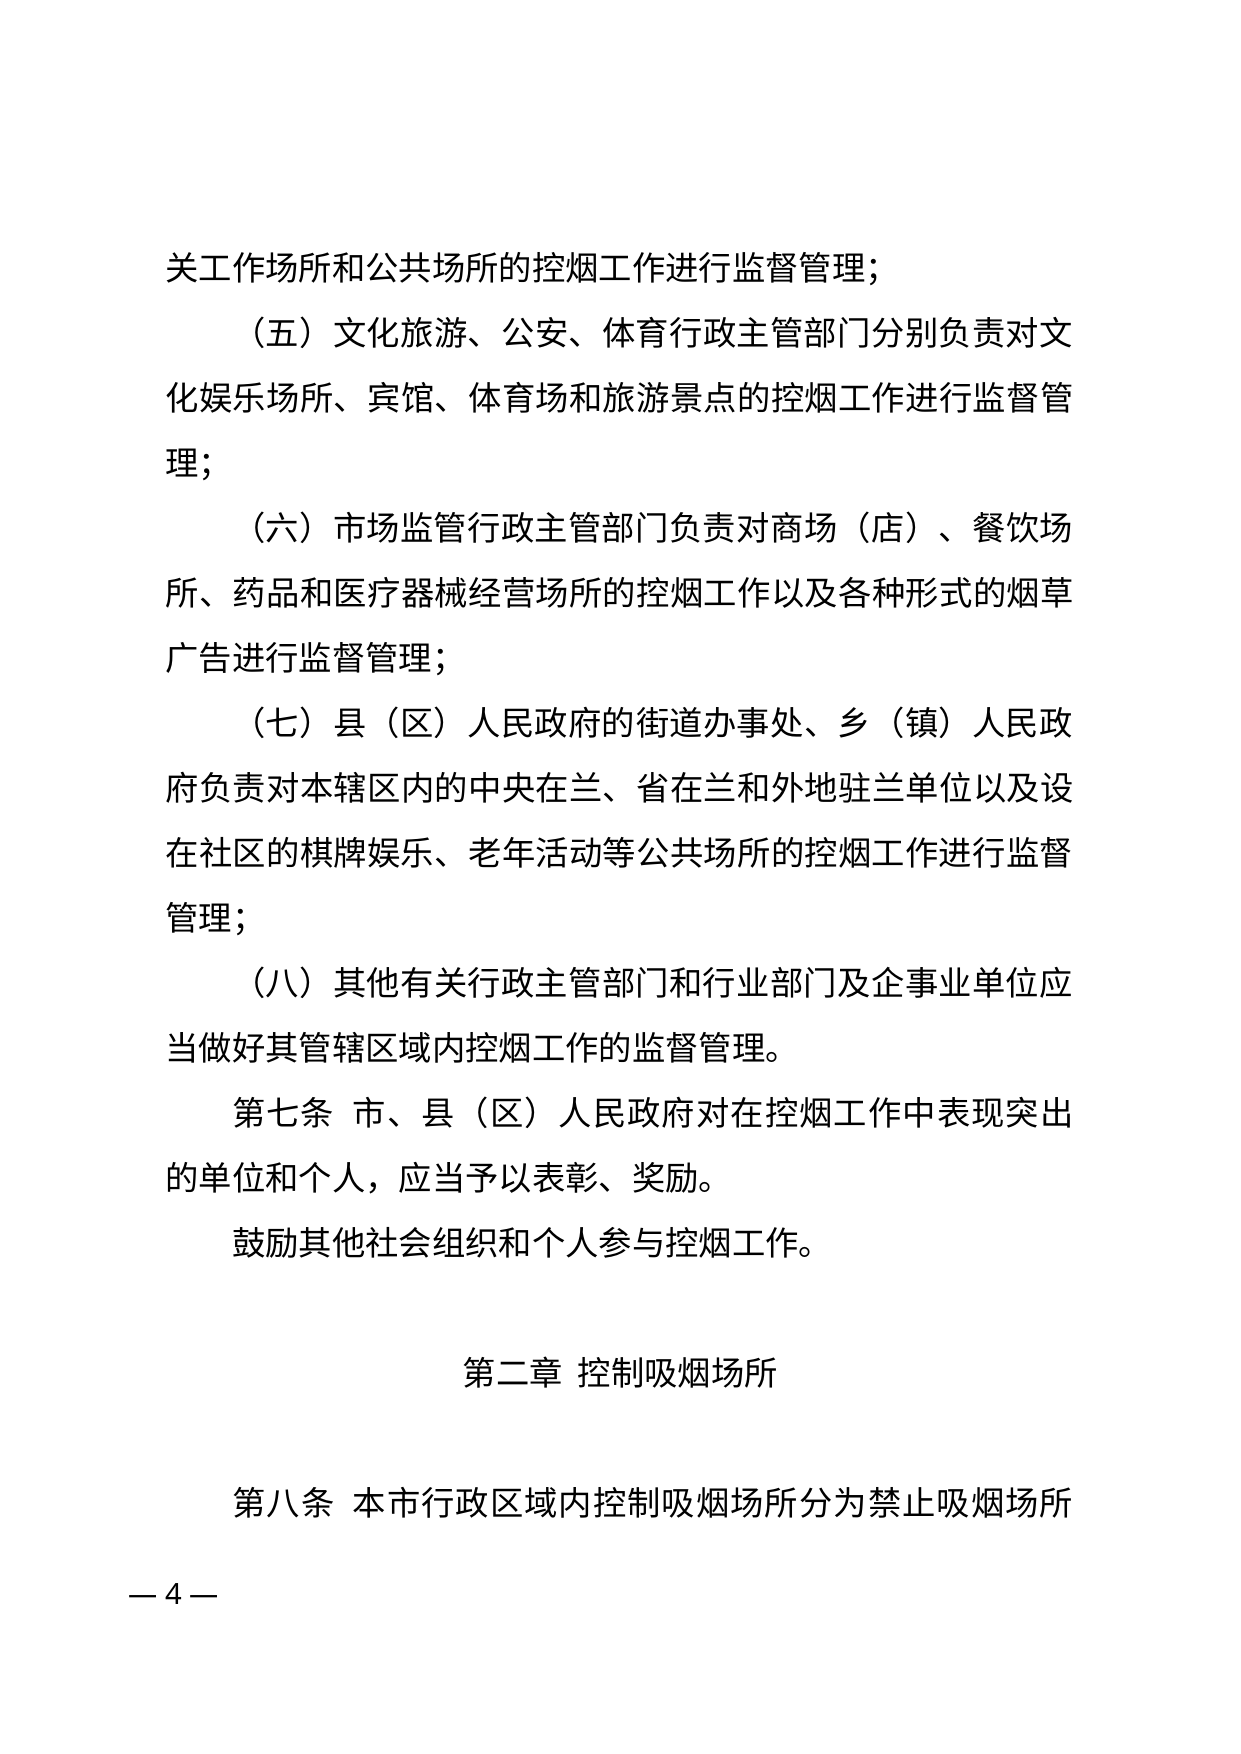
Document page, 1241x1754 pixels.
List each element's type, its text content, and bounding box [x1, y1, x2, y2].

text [165, 1468, 1075, 1533]
text （七）县（区）人民政府的街道办事处、乡（镇）人民政府负责对本辖区内的中央在兰、省在兰和外地驻兰单位以及设在社区的棋牌娱乐、老年活动等公共场所的控烟工作进行监督管理； [165, 688, 1075, 948]
text 第二章 控制吸烟场所 [165, 1338, 1075, 1403]
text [165, 233, 1075, 298]
text （五）文化旅游、公安、体育行政主管部门分别负责对文化娱乐场所、宾馆、体育场和旅游景点的控烟工作进行监督管理； [165, 298, 1075, 493]
text 鼓励其他社会组织和个人参与控烟工作。 [165, 1208, 1075, 1273]
text 第七条 市、县（区）人民政府对在控烟工作中表现突出的单位和个人，应当予以表彰、奖励。 [165, 1078, 1075, 1208]
text （八）其他有关行政主管部门和行业部门及企事业单位应当做好其管辖区域内控烟工作的监督管理。 [165, 948, 1075, 1078]
text （六）市场监管行政主管部门负责对商场（店）、餐饮场所、药品和医疗器械经营场所的控烟工作以及各种形式的烟草广告进行监督管理； [165, 493, 1075, 688]
